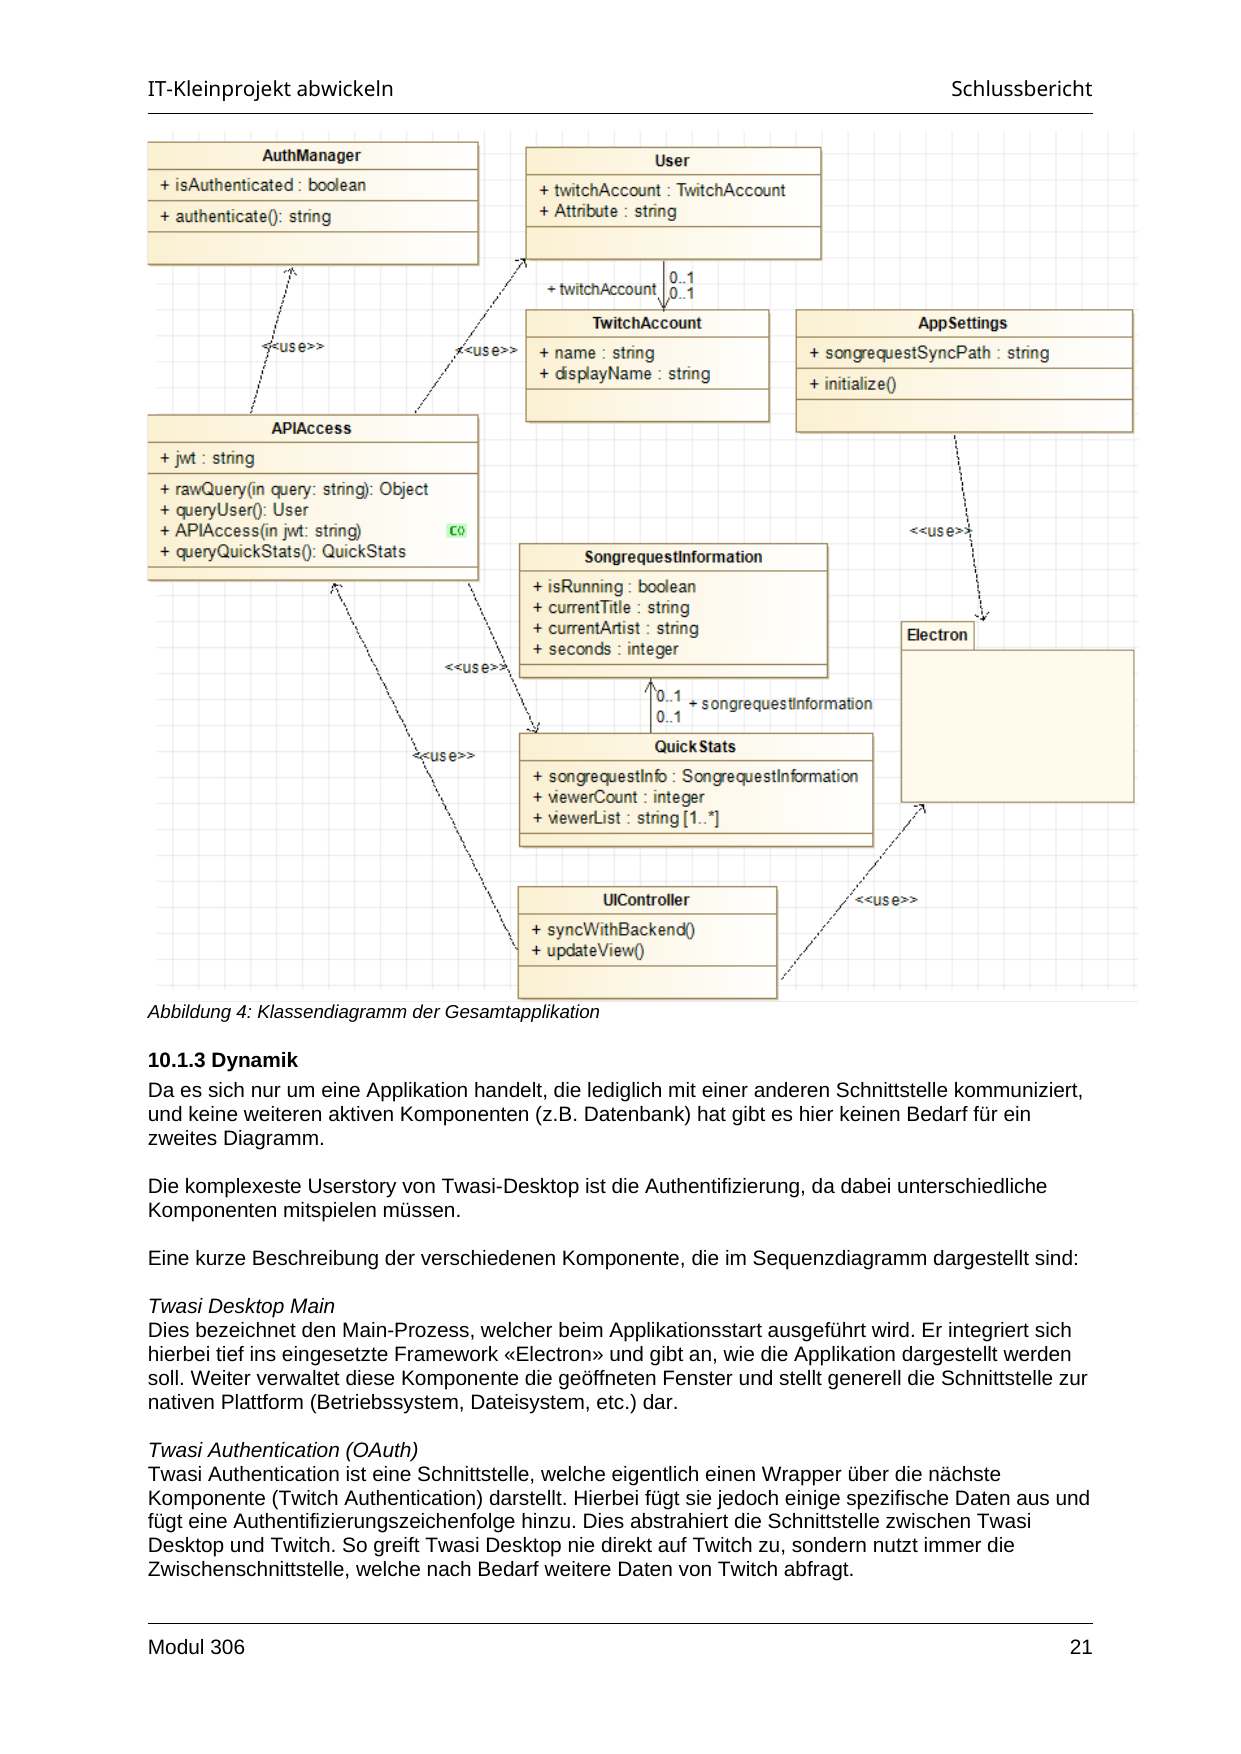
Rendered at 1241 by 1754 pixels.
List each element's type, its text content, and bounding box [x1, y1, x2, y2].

text Da es sich nur um eine Applikation handelt, die lediglich mit einer anderen Schnittstelle kommuniziert, und keine weiteren aktiven Komponenten (z.B. Datenbank) hat gibt es hier keinen Bedarf für ein zweites Diagramm. [148, 1078, 1093, 1150]
text Eine kurze Beschreibung der verschiedenen Komponente, die im Sequenzdiagramm dargestellt sind: [148, 1246, 1093, 1270]
text Abbildung 4: Klassendiagramm der Gesamtapplikation [148, 1002, 1093, 1023]
text Twasi Desktop Main [148, 1294, 1093, 1318]
text Twasi Authentication ist eine Schnittstelle, welche eigentlich einen Wrapper über die nächste Komponente (Twitch Authentication) darstellt. Hierbei fügt sie jedoch einige spezifische Daten aus und fügt eine Authentifizierungszeichenfolge hinzu. Dies abstrahiert die Schnittstelle zwischen Twasi Desktop und Twitch. So greift Twasi Desktop nie direkt auf Twitch zu, sondern nutzt immer die Zwischenschnittstelle, welche nach Bedarf weitere Daten von Twitch abfragt. [148, 1461, 1093, 1581]
picture [147, 131, 1139, 1002]
text Twasi Authentication (OAuth) [148, 1437, 1093, 1461]
text Dies bezeichnet den Main-Prozess, welcher beim Applikationsstart ausgeführt wird. Er integriert sich hierbei tief ins eingesetzte Framework «Electron» und gibt an, wie die Applikation dargestellt werden soll. Weiter verwaltet diese Komponente die geöffneten Fenster und stellt generell die Schnittstelle zur nativen Plattform (Betriebssystem, Dateisystem, etc.) dar. [148, 1318, 1093, 1413]
subtitle 10.1.3 Dynamik [148, 1048, 1093, 1072]
text Die komplexeste Userstory von Twasi-Desktop ist die Authentifizierung, da dabei unterschiedliche Komponenten mitspielen müssen. [148, 1174, 1093, 1222]
